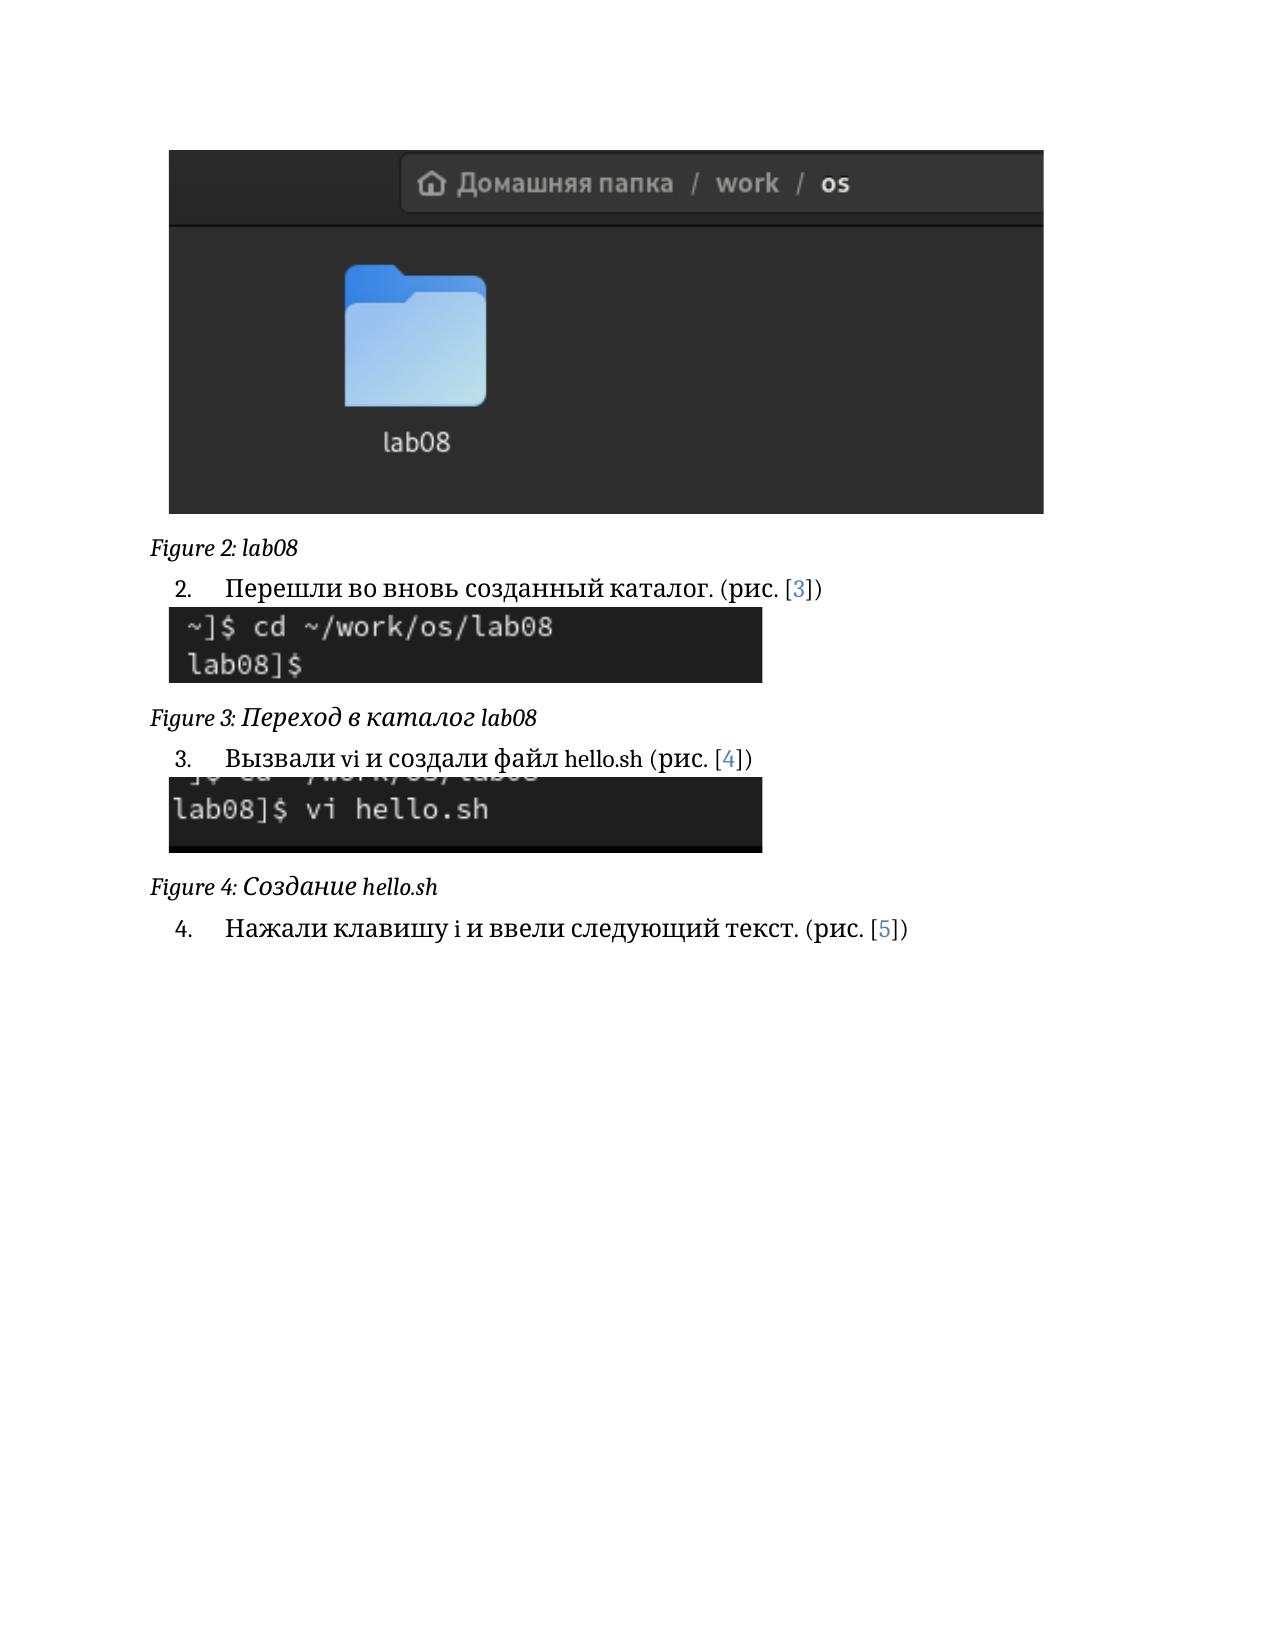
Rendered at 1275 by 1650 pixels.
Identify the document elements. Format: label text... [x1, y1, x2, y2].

list Вызвали vi и создали файл hello.sh (рис. [4]) [175, 745, 1125, 774]
text Figure 2: lab08 [150, 534, 1125, 563]
text Figure 4: Создание hello.sh [150, 873, 1125, 902]
picture [168, 150, 1044, 514]
list Нажали клавишу i и ввели следующий текст. (рис. [5]) [175, 914, 1125, 943]
picture [168, 607, 763, 683]
list Перешли во вновь созданный каталог. (рис. [3]) [175, 575, 1125, 604]
picture [168, 777, 763, 853]
text Figure 3: Переход в каталог lab08 [150, 704, 1125, 732]
